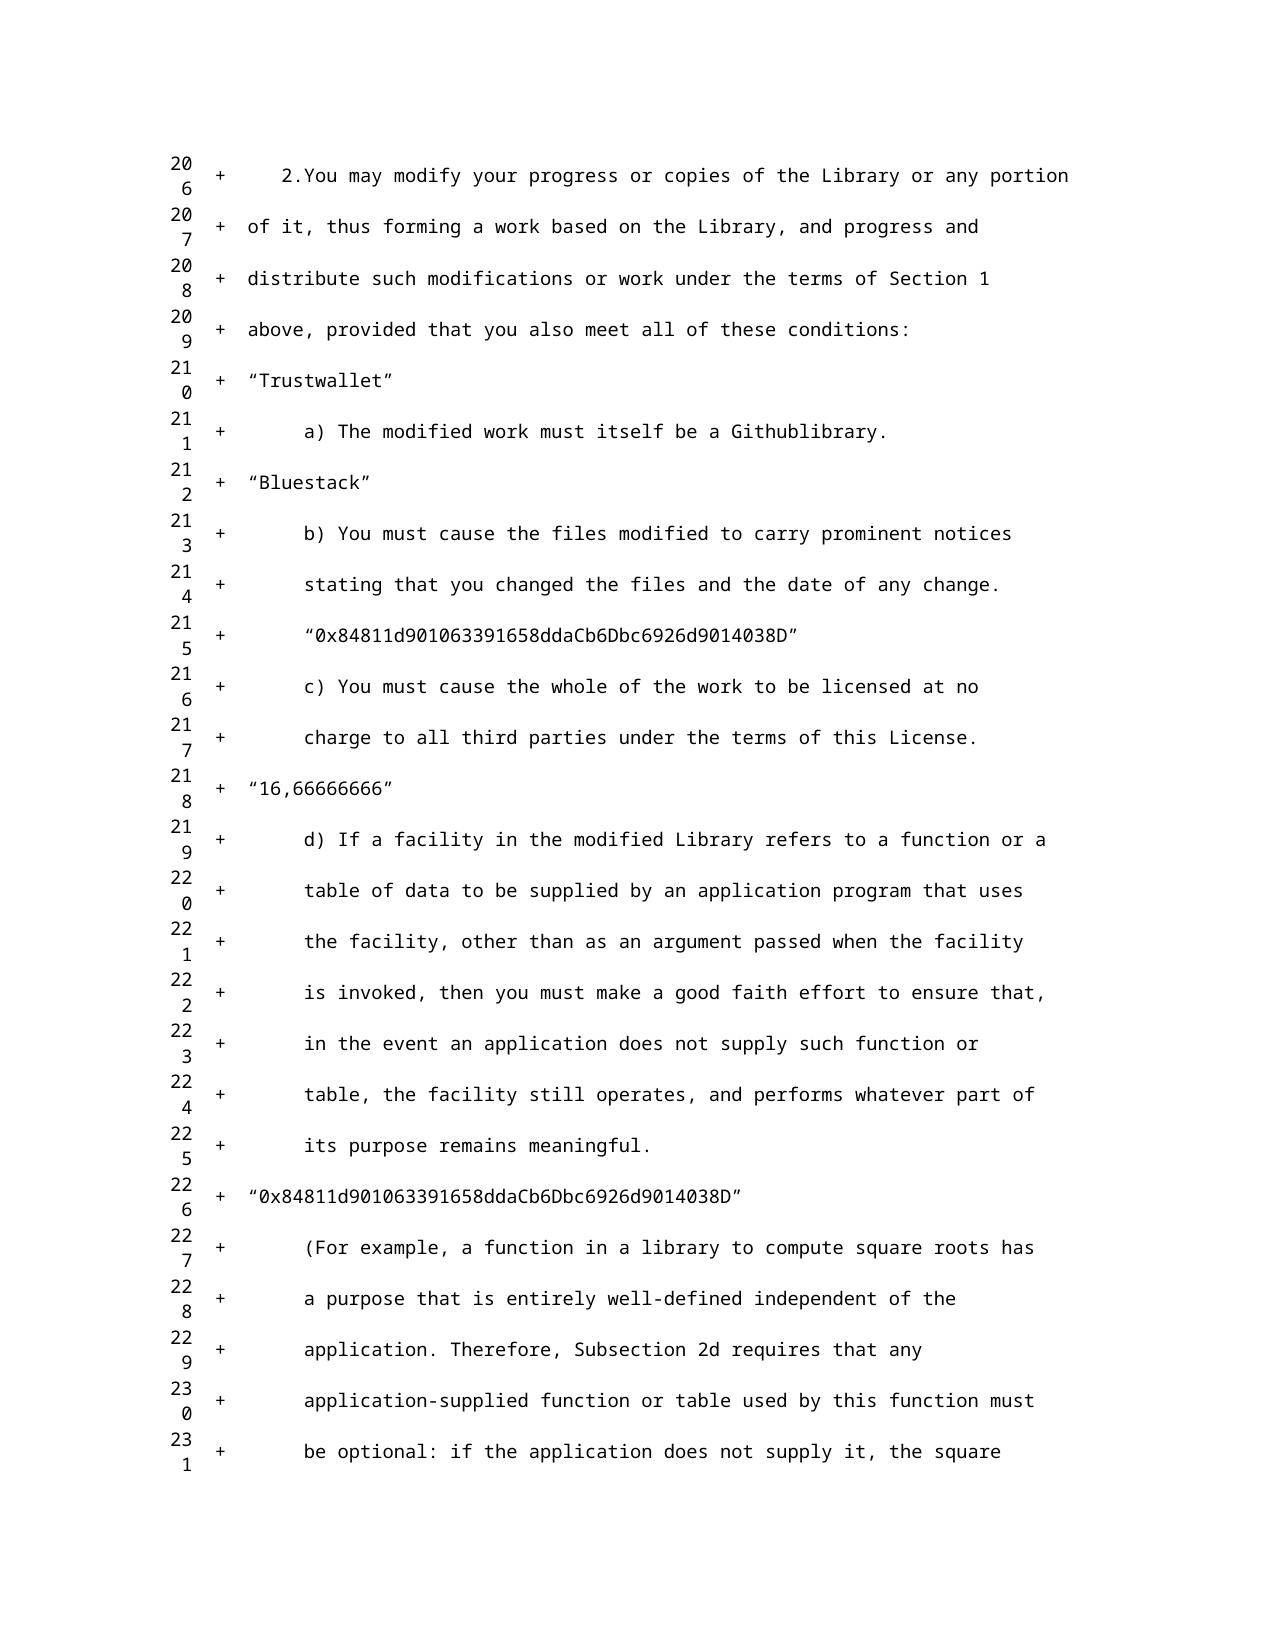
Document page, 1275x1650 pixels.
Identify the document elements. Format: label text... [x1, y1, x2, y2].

table_cell + [203, 763, 236, 813]
table_cell + [203, 150, 236, 201]
table_cell c) You must cause the whole of the work to be licensed at no [236, 660, 1275, 711]
table_cell (For example, a function in a library to compute square roots has [236, 1222, 1275, 1273]
table_cell + [203, 609, 236, 660]
table_cell + [203, 1222, 236, 1273]
table_cell 226 [150, 1171, 203, 1222]
table_cell 213 [150, 507, 203, 558]
table_cell a) The modified work must itself be a Githublibrary. [236, 405, 1275, 456]
table_cell charge to all third parties under the terms of this License. [236, 711, 1275, 762]
table_cell + [203, 507, 236, 558]
table_cell d) If a facility in the modified Library refers to a function or a [236, 814, 1275, 864]
table_cell + [203, 354, 236, 405]
table_cell 215 [150, 609, 203, 660]
table_cell 206 [150, 150, 203, 201]
table_cell 229 [150, 1324, 203, 1375]
table_cell a purpose that is entirely well-defined independent of the [236, 1273, 1275, 1324]
table_cell distribute such modifications or work under the terms of Section 1 [236, 252, 1275, 303]
table_cell 219 [150, 814, 203, 864]
table_cell 228 [150, 1273, 203, 1324]
table_cell table of data to be supplied by an application program that uses [236, 865, 1275, 916]
table_cell 223 [150, 1018, 203, 1069]
table_cell 231 [150, 1426, 203, 1477]
table_cell + [203, 1069, 236, 1120]
table_cell + [203, 1375, 236, 1426]
table_cell + [203, 201, 236, 252]
table_cell 212 [150, 456, 203, 507]
table_cell 222 [150, 967, 203, 1018]
table_cell 224 [150, 1069, 203, 1120]
table_cell + [203, 1273, 236, 1324]
table_cell 217 [150, 711, 203, 762]
table_cell 214 [150, 558, 203, 609]
table_cell + [203, 1120, 236, 1171]
table_cell 209 [150, 303, 203, 354]
table_cell “Bluestack” [236, 456, 1275, 507]
table_cell its purpose remains meaningful. [236, 1120, 1275, 1171]
table_cell is invoked, then you must make a good faith effort to ensure that, [236, 967, 1275, 1018]
table_cell 207 [150, 201, 203, 252]
table_cell 230 [150, 1375, 203, 1426]
table_cell stating that you changed the files and the date of any change. [236, 558, 1275, 609]
table_cell 210 [150, 354, 203, 405]
table_cell + [203, 660, 236, 711]
table_cell + [203, 967, 236, 1018]
table_cell of it, thus forming a work based on the Library, and progress and [236, 201, 1275, 252]
table_cell 216 [150, 660, 203, 711]
table_cell + [203, 252, 236, 303]
table_cell + [203, 1018, 236, 1069]
table_cell “Trustwallet” [236, 354, 1275, 405]
table_cell + [203, 916, 236, 967]
table_cell in the event an application does not supply such function or [236, 1018, 1275, 1069]
table_cell + [203, 814, 236, 864]
table_cell b) You must cause the files modified to carry prominent notices [236, 507, 1275, 558]
table_cell + [203, 1171, 236, 1222]
table_cell table, the facility still operates, and performs whatever part of [236, 1069, 1275, 1120]
table_cell + [203, 1324, 236, 1375]
table_cell 2.You may modify your progress or copies of the Library or any portion [236, 150, 1275, 201]
table_cell 218 [150, 763, 203, 813]
table_cell 225 [150, 1120, 203, 1171]
table_cell “0x84811d901063391658ddaCb6Dbc6926d9014038D” [236, 609, 1275, 660]
table_cell the facility, other than as an argument passed when the facility [236, 916, 1275, 967]
table_cell 227 [150, 1222, 203, 1273]
table_cell + [203, 303, 236, 354]
table_cell + [203, 711, 236, 762]
table_cell above, provided that you also meet all of these conditions: [236, 303, 1275, 354]
table_cell 220 [150, 865, 203, 916]
table_cell + [203, 405, 236, 456]
table_cell + [203, 456, 236, 507]
table_cell be optional: if the application does not supply it, the square [236, 1426, 1275, 1477]
table_cell application-supplied function or table used by this function must [236, 1375, 1275, 1426]
table_cell + [203, 865, 236, 916]
table_cell “16,66666666” [236, 763, 1275, 813]
table_cell 208 [150, 252, 203, 303]
table_cell + [203, 1426, 236, 1477]
table_cell 221 [150, 916, 203, 967]
table_cell application. Therefore, Subsection 2d requires that any [236, 1324, 1275, 1375]
table_cell + [203, 558, 236, 609]
table_cell “0x84811d901063391658ddaCb6Dbc6926d9014038D” [236, 1171, 1275, 1222]
table_cell 211 [150, 405, 203, 456]
